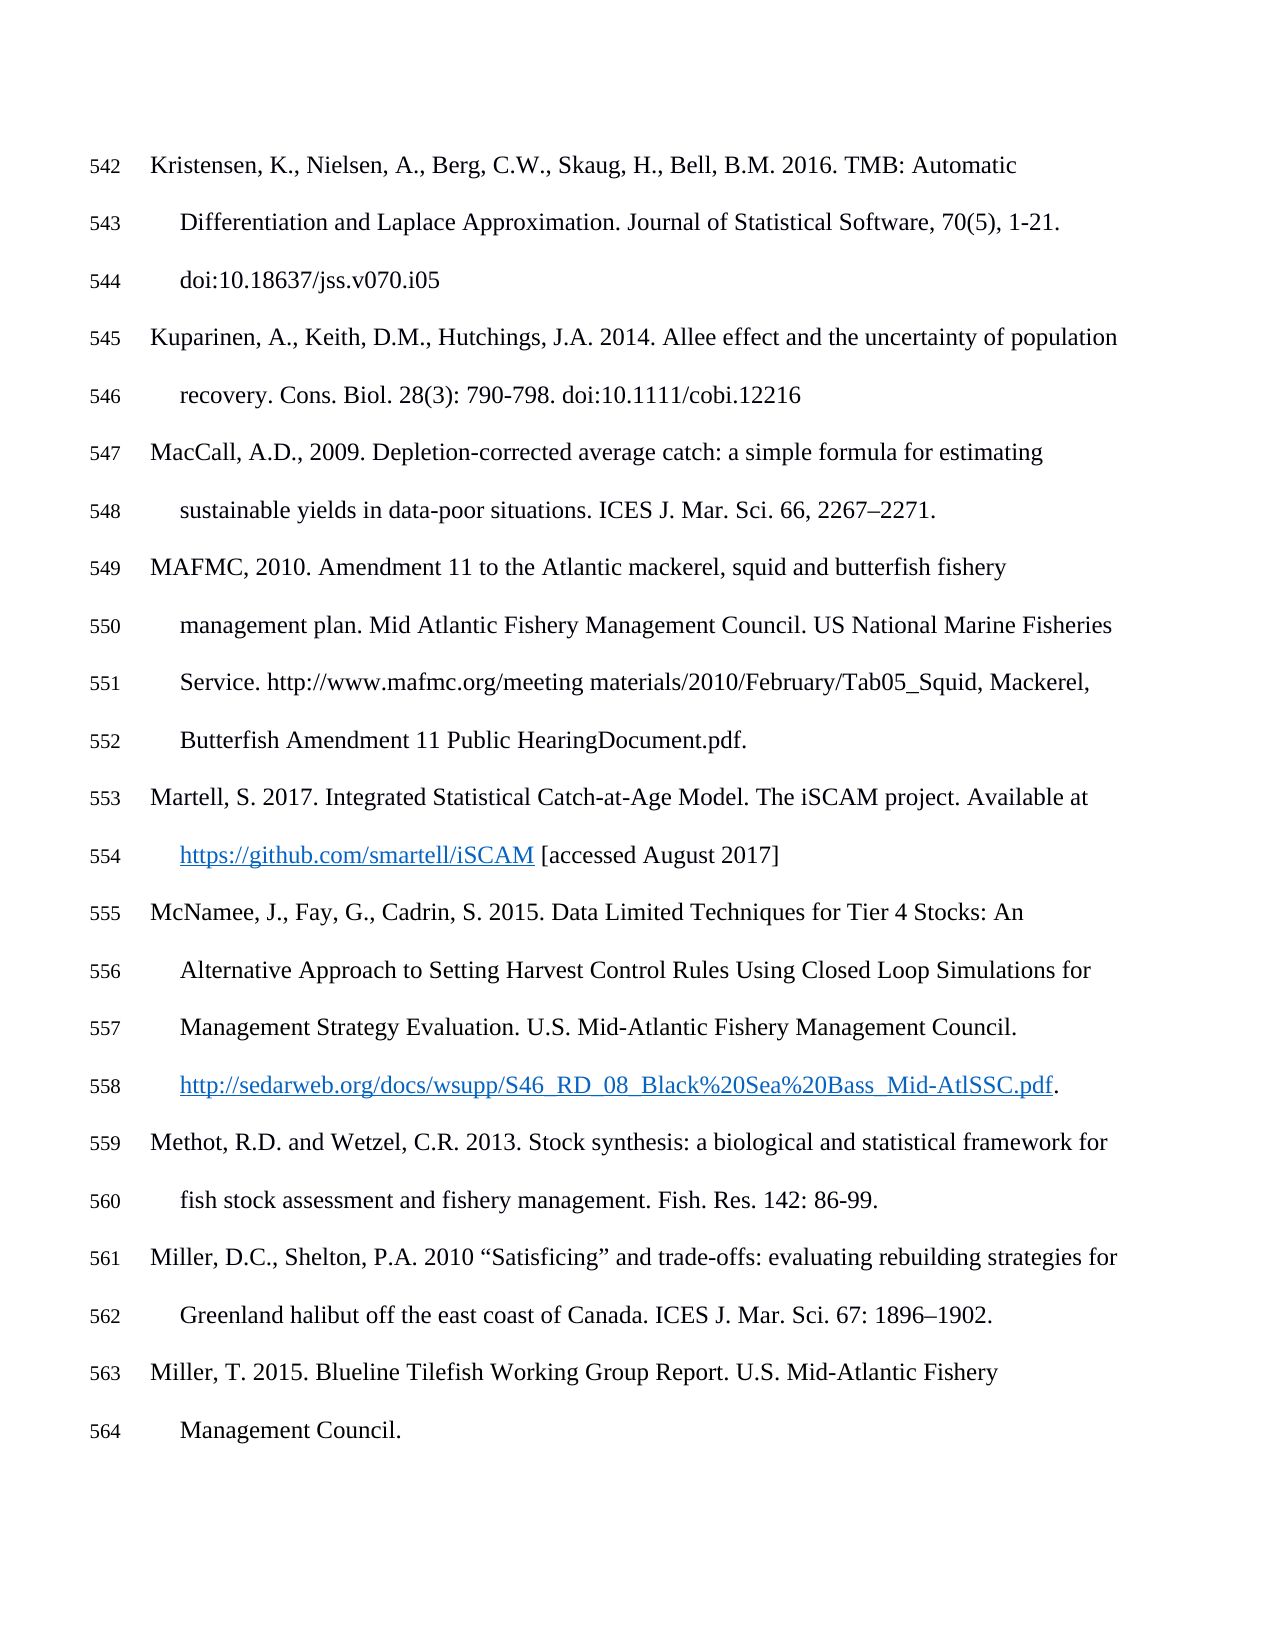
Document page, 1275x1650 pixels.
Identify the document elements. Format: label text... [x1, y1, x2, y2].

text Martell, S. 2017. Integrated Statistical Catch-at-Age Model. The iSCAM project. Available at https://github.com/smartell/iSCAM [accessed August 2017] [150, 782, 1125, 869]
text MacCall, A.D., 2009. Depletion-corrected average catch: a simple formula for estimating sustainable yields in data-poor situations. ICES J. Mar. Sci. 66, 2267–2271. [150, 437, 1125, 524]
text McNamee, J., Fay, G., Cadrin, S. 2015. Data Limited Techniques for Tier 4 Stocks: An Alternative Approach to Setting Harvest Control Rules Using Closed Loop Simulations for Management Strategy Evaluation. U.S. Mid-Atlantic Fishery Management Council. http://sedarweb.org/docs/wsupp/S46_RD_08_Black%20Sea%20Bass_Mid-AtlSSC.pdf. [150, 897, 1125, 1099]
text MAFMC, 2010. Amendment 11 to the Atlantic mackerel, squid and butterfish fishery management plan. Mid Atlantic Fishery Management Council. US National Marine Fisheries Service. http://www.mafmc.org/meeting materials/2010/February/Tab05_Squid, Mackerel, Butterfish Amendment 11 Public HearingDocument.pdf. [150, 552, 1125, 754]
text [150, 1357, 1125, 1444]
text Miller, D.C., Shelton, P.A. 2010 “Satisficing” and trade-offs: evaluating rebuilding strategies for Greenland halibut off the east coast of Canada. ICES J. Mar. Sci. 67: 1896–1902. [150, 1242, 1125, 1329]
text Kristensen, K., Nielsen, A., Berg, C.W., Skaug, H., Bell, B.M. 2016. TMB: Automatic Differentiation and Laplace Approximation. Journal of Statistical Software, 70(5), 1-21. doi:10.18637/jss.v070.i05 [150, 150, 1125, 294]
text Methot, R.D. and Wetzel, C.R. 2013. Stock synthesis: a biological and statistical framework for fish stock assessment and fishery management. Fish. Res. 142: 86-99. [150, 1127, 1125, 1214]
text Kuparinen, A., Keith, D.M., Hutchings, J.A. 2014. Allee effect and the uncertainty of population recovery. Cons. Biol. 28(3): 790-798. doi:10.1111/cobi.12216 [150, 322, 1125, 409]
